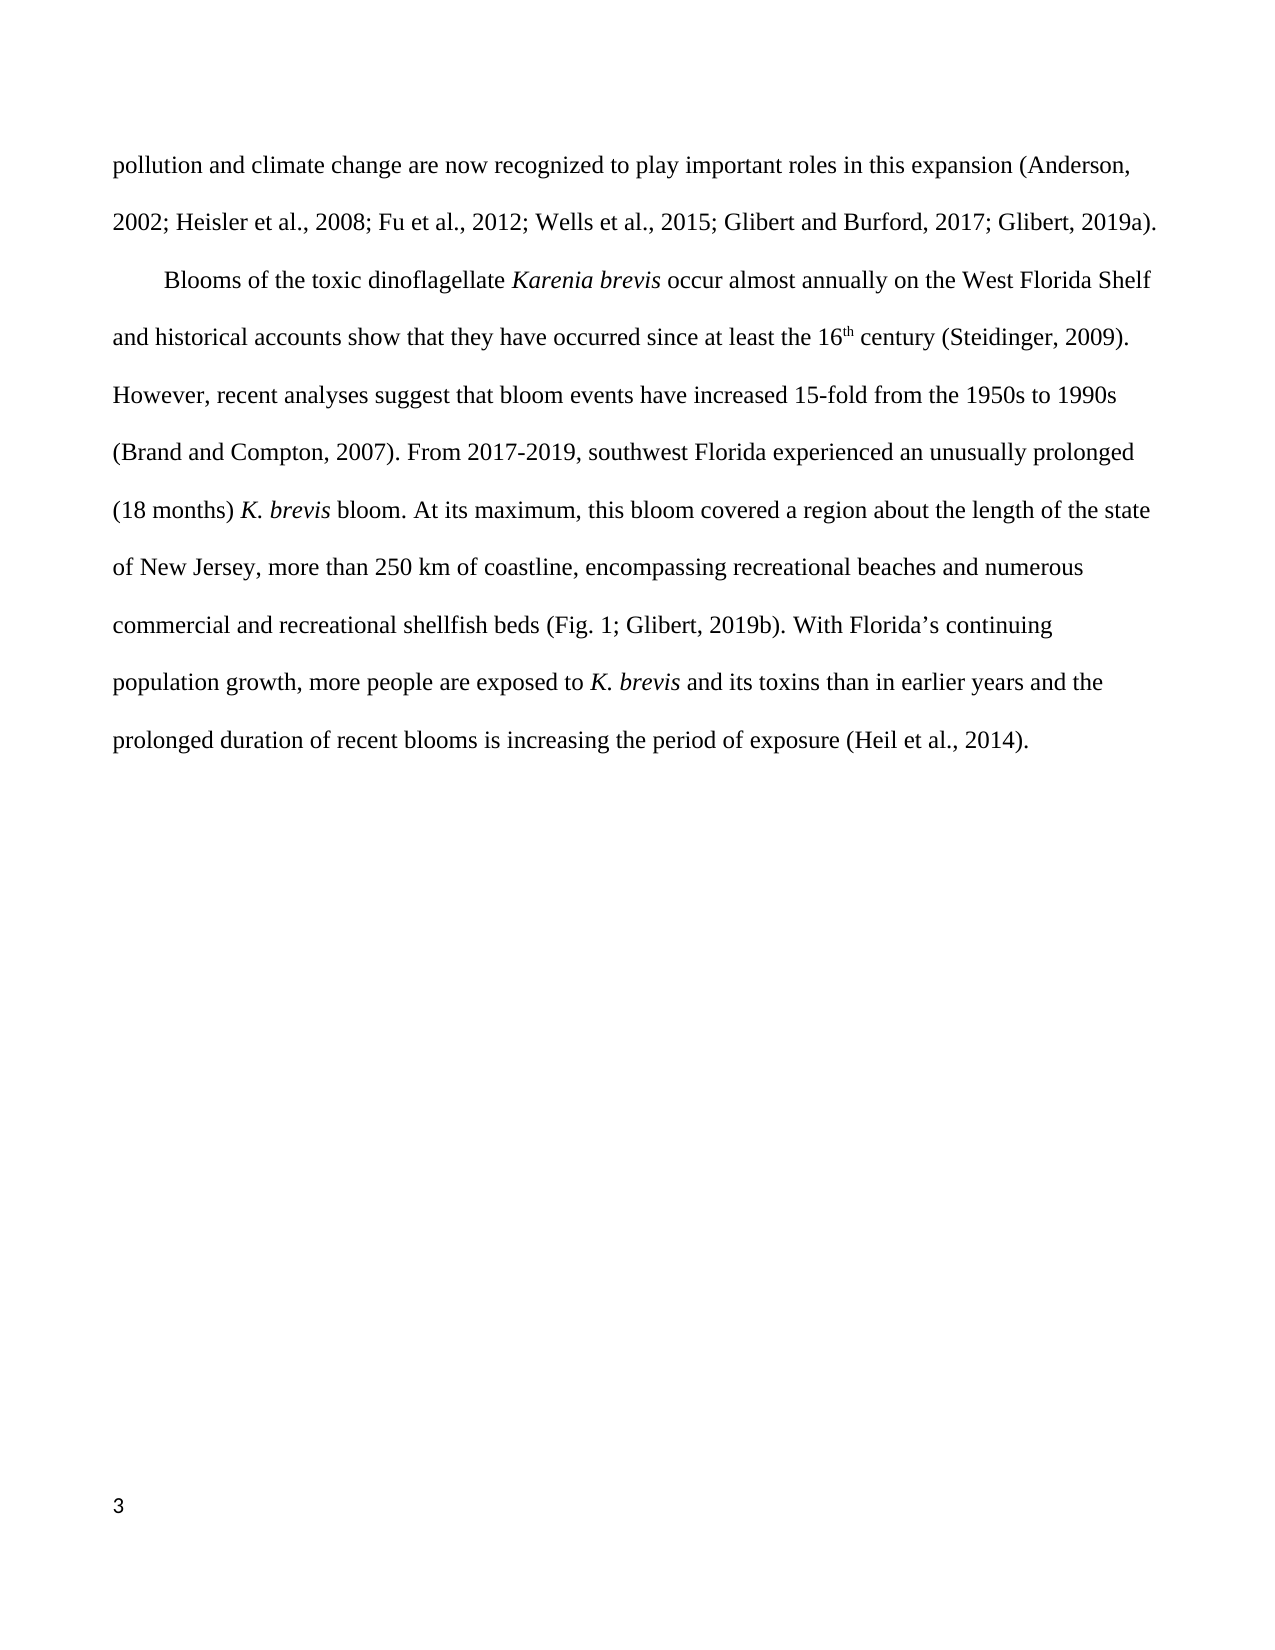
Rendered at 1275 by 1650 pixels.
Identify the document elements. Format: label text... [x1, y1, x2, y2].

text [112, 150, 1162, 236]
text Blooms of the toxic dinoflagellate Karenia brevis occur almost annually on the West Florida Shelf and historical accounts show that they have occurred since at least the 16th century (Steidinger, 2009). However, recent analyses suggest that bloom events have increased 15-fold from the 1950s to 1990s (Brand and Compton, 2007). From 2017-2019, southwest Florida experienced an unusually prolonged (18 months) K. brevis bloom. At its maximum, this bloom covered a region about the length of the state of New Jersey, more than 250 km of coastline, encompassing recreational beaches and numerous commercial and recreational shellfish beds (Fig. 1; Glibert, 2019b). With Florida’s continuing population growth, more people are exposed to K. brevis and its toxins than in earlier years and the prolonged duration of recent blooms is increasing the period of exposure (Heil et al., 2014). [112, 265, 1162, 754]
